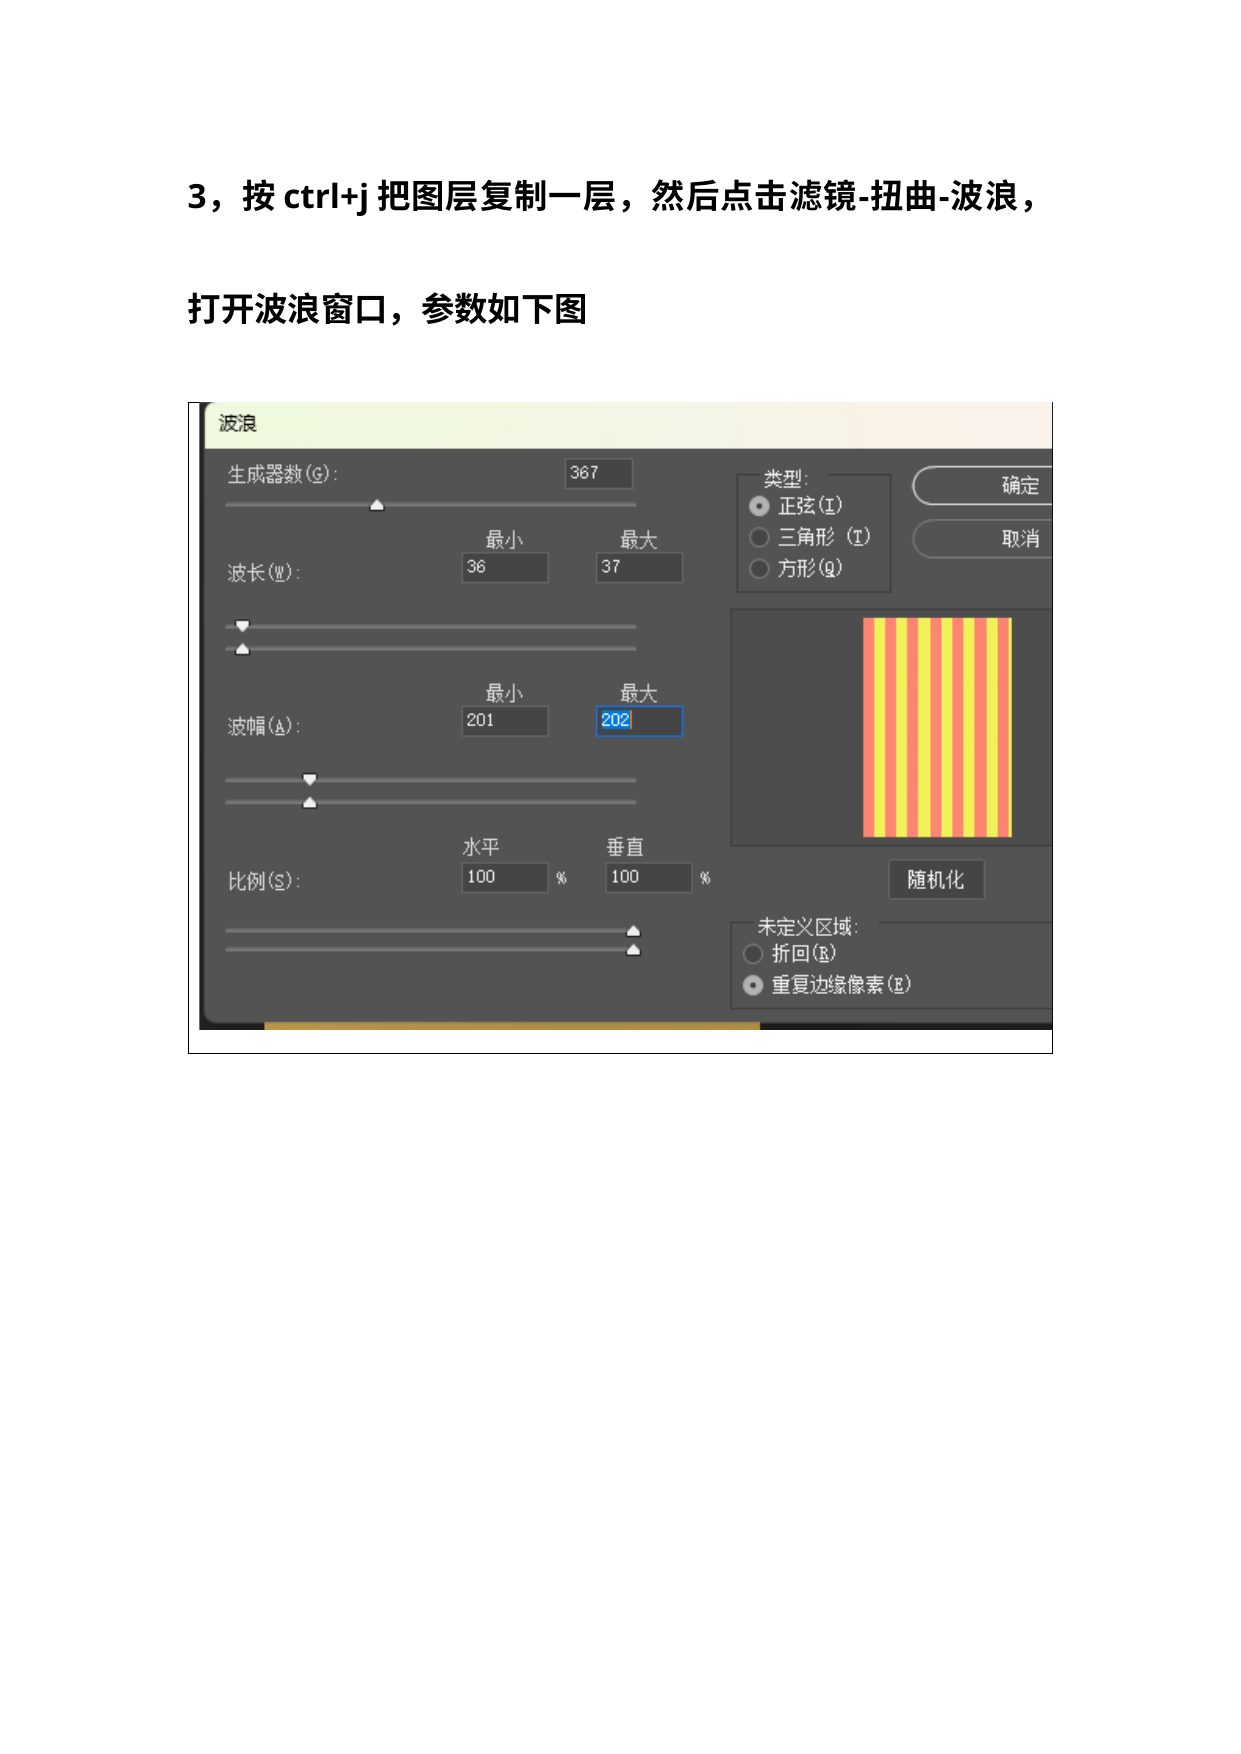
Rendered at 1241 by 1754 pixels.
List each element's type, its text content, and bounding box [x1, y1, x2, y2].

subtitle 3，按ctrl+j把图层复制一层，然后点击滤镜-扭曲-波浪，打开波浪窗口，参数如下图 [187, 162, 1053, 339]
picture [199, 402, 1053, 1030]
table_header [189, 403, 1052, 1053]
